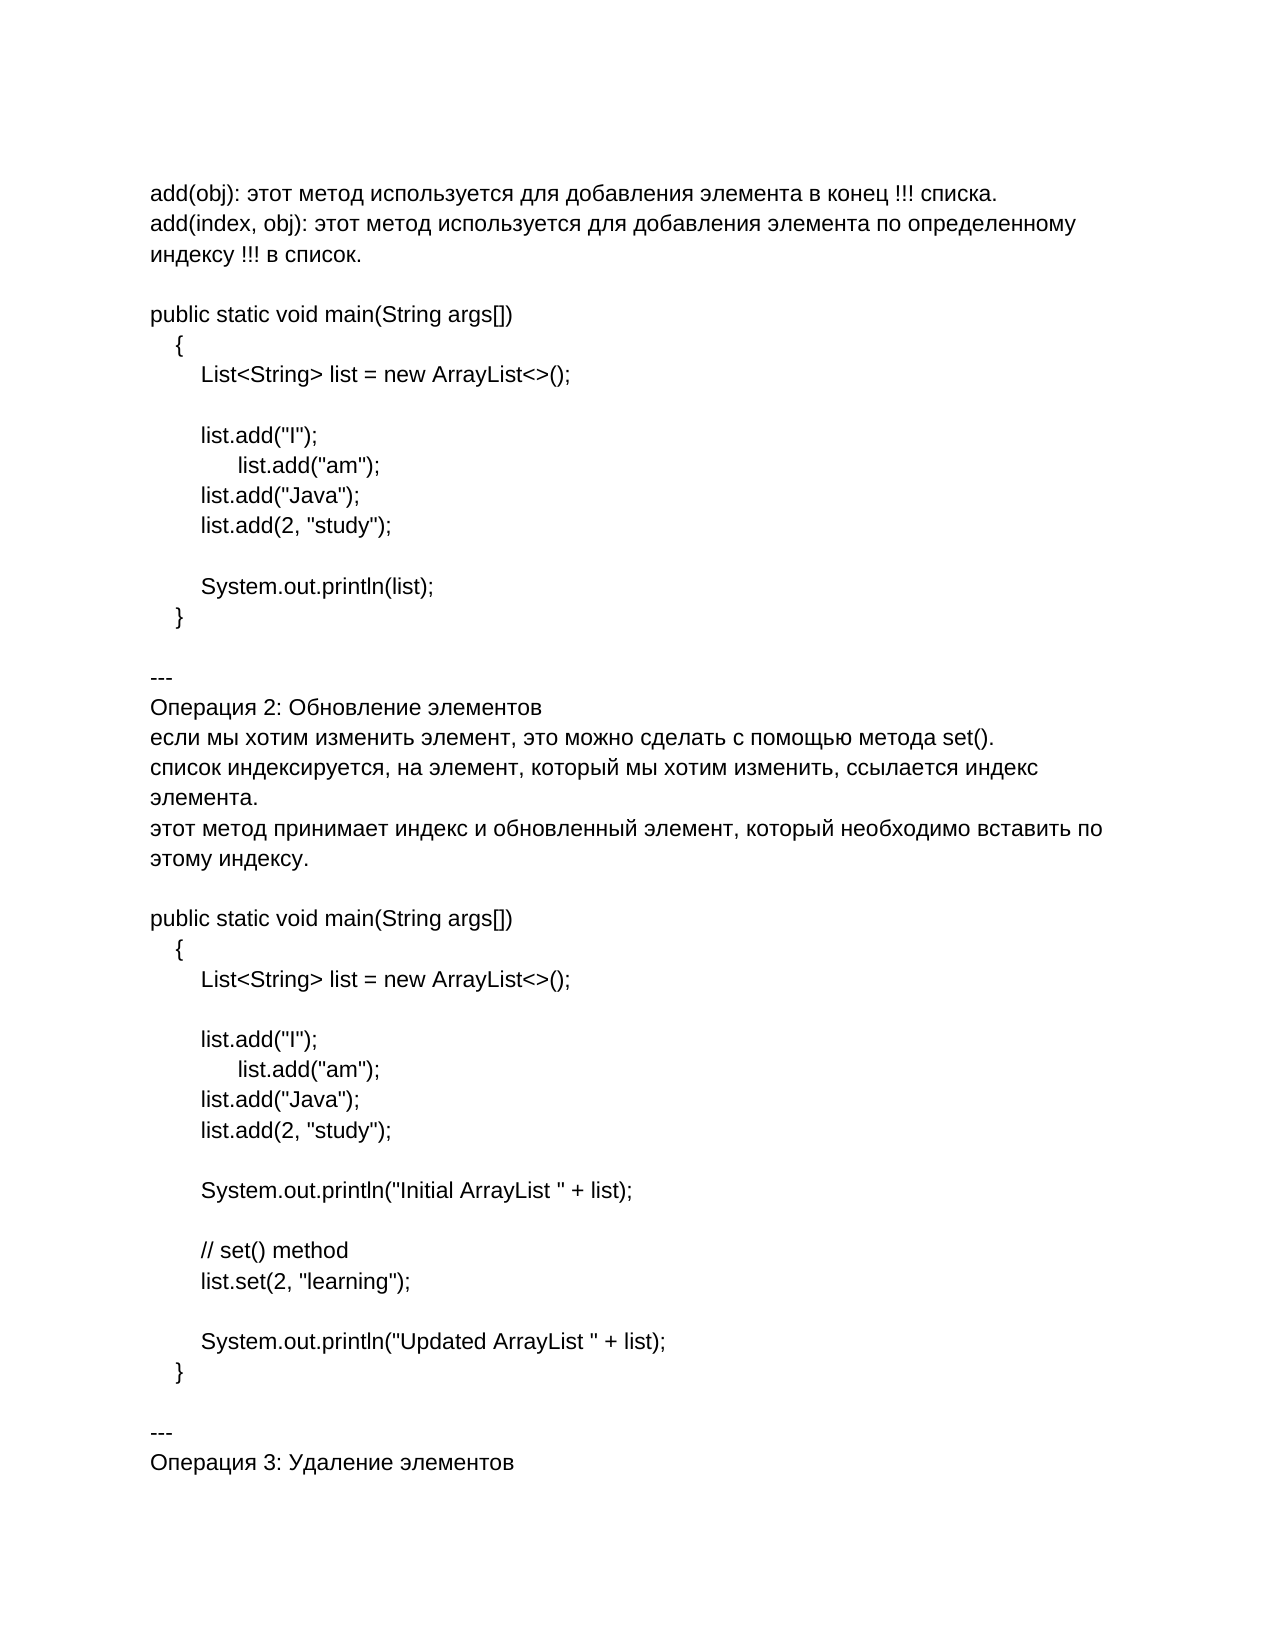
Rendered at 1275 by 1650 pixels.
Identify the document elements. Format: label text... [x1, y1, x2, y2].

text list.add("am"); [150, 452, 1125, 478]
text Операция 2: Обновление элементов [150, 694, 1125, 720]
text } [150, 1358, 1125, 1385]
text // set() method [150, 1237, 1125, 1264]
text list.add("Java"); [150, 482, 1125, 509]
text System.out.println("Updated ArrayList " + list); [150, 1328, 1125, 1354]
text List<String> list = new ArrayList<>(); [150, 966, 1125, 992]
text add(index, obj): этот метод используется для добавления элемента по определенному индексу !!! в список. [150, 210, 1125, 267]
text список индексируется, на элемент, который мы хотим изменить, ссылается индекс элемента. [150, 754, 1125, 811]
text list.add("I"); [150, 1026, 1125, 1052]
text } [150, 603, 1125, 629]
text public static void main(String args[]) [150, 905, 1125, 932]
text list.add("am"); [150, 1056, 1125, 1083]
text { [150, 331, 1125, 358]
text если мы хотим изменить элемент, это можно сделать с помощью метода set(). [150, 724, 1125, 750]
text list.add("Java"); [150, 1086, 1125, 1113]
text list.add(2, "study"); [150, 512, 1125, 539]
text add(obj): этот метод используется для добавления элемента в конец !!! списка. [150, 180, 1125, 207]
text { [150, 935, 1125, 962]
text --- [150, 1419, 1125, 1445]
text list.add(2, "study"); [150, 1117, 1125, 1143]
text System.out.println(list); [150, 573, 1125, 599]
text List<String> list = new ArrayList<>(); [150, 361, 1125, 388]
text System.out.println("Initial ArrayList " + list); [150, 1177, 1125, 1203]
text list.set(2, "learning"); [150, 1268, 1125, 1294]
text list.add("I"); [150, 422, 1125, 448]
text Операция 3: Удаление элементов [150, 1449, 1125, 1475]
text --- [150, 663, 1125, 690]
text этот метод принимает индекс и обновленный элемент, который необходимо вставить по этому индексу. [150, 814, 1125, 871]
text public static void main(String args[]) [150, 301, 1125, 327]
